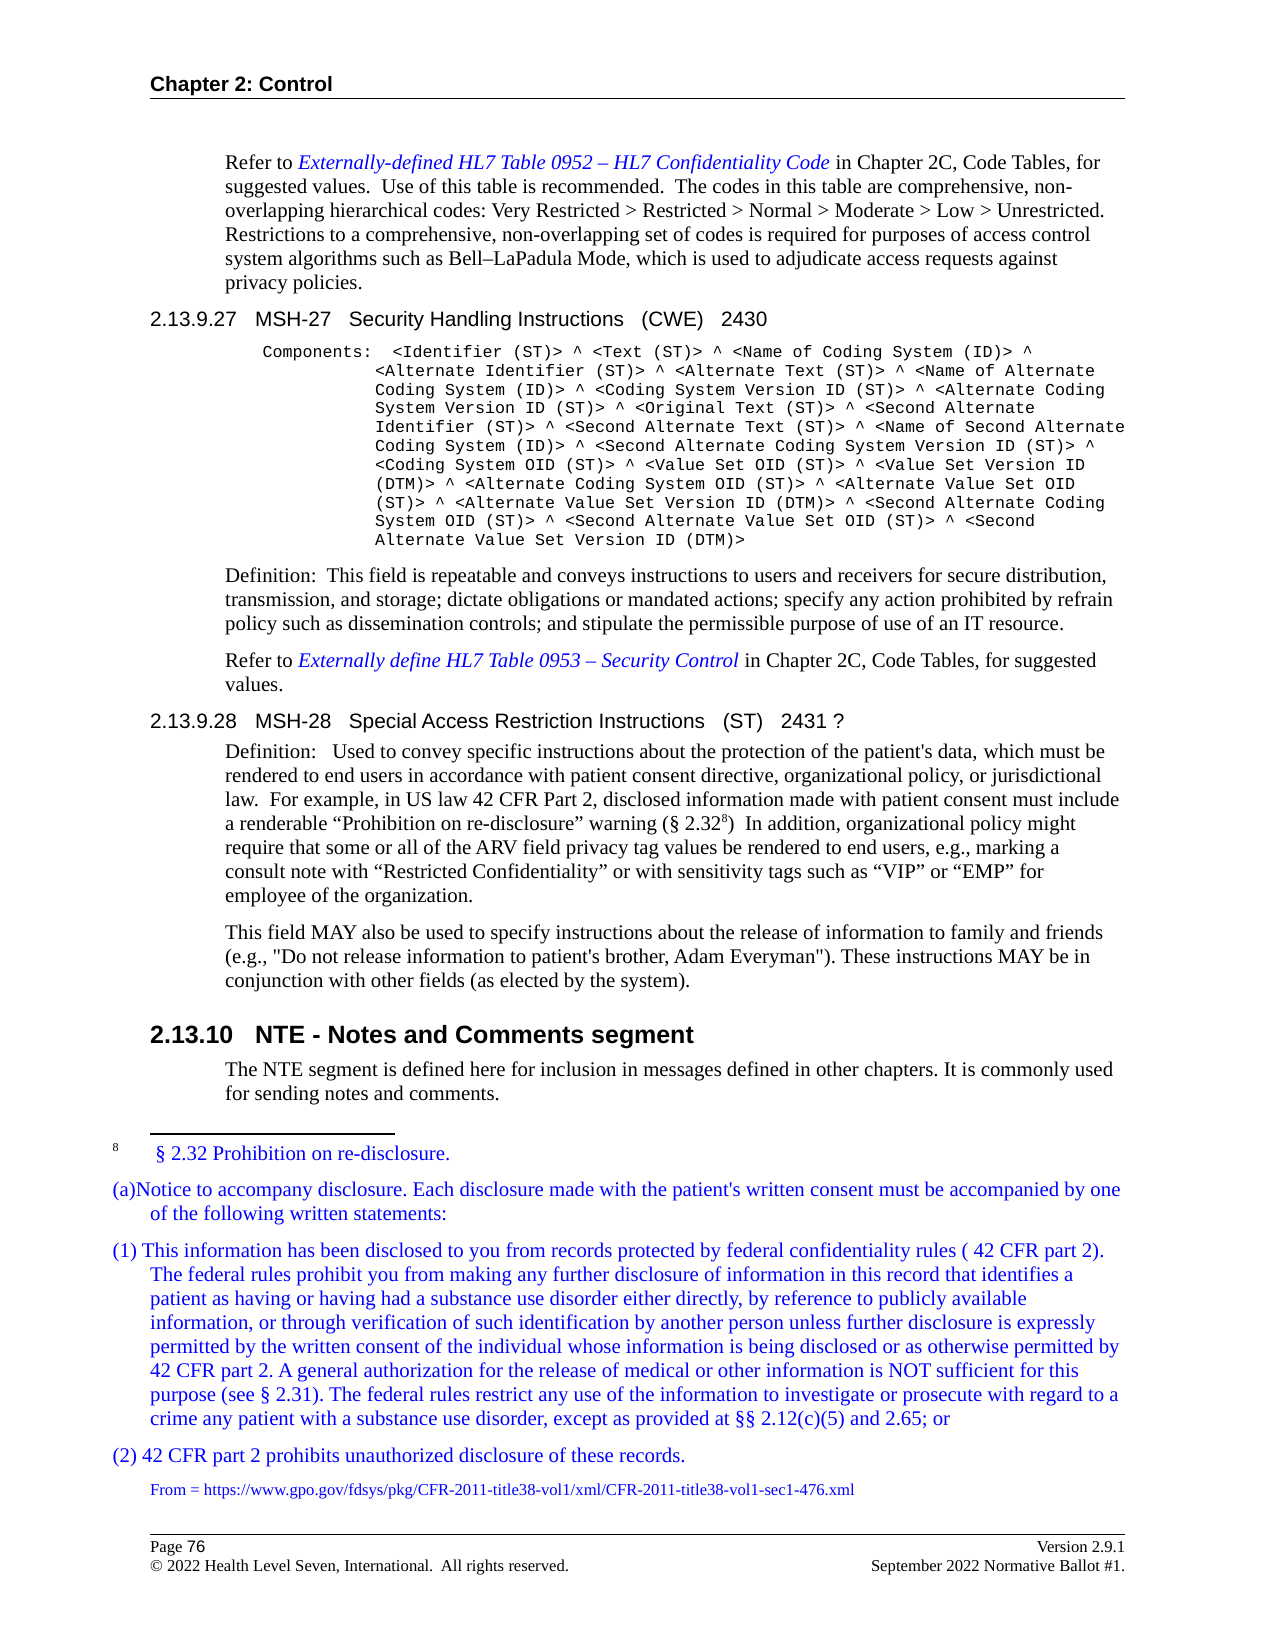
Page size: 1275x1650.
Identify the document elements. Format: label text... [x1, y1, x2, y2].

text Components: <Identifier (ST)> ^ <Text (ST)> ^ <Name of Coding System (ID)> ^ <Alternate Identifier (ST)> ^ <Alternate Text (ST)> ^ <Name of Alternate Coding System (ID)> ^ <Coding System Version ID (ST)> ^ <Alternate Coding System Version ID (ST)> ^ <Original Text (ST)> ^ <Second Alternate Identifier (ST)> ^ <Second Alternate Text (ST)> ^ <Name of Second Alternate Coding System (ID)> ^ <Second Alternate Coding System Version ID (ST)> ^ <Coding System OID (ST)> ^ <Value Set OID (ST)> ^ <Value Set Version ID (DTM)> ^ <Alternate Coding System OID (ST)> ^ <Alternate Value Set OID (ST)> ^ <Alternate Value Set Version ID (DTM)> ^ <Second Alternate Coding System OID (ST)> ^ <Second Alternate Value Set OID (ST)> ^ <Second Alternate Value Set Version ID (DTM)> [262, 343, 1125, 551]
text The NTE segment is defined here for inclusion in messages defined in other chapters. It is commonly used for sending notes and comments. [225, 1057, 1125, 1105]
text Definition: Used to convey specific instructions about the protection of the patient's data, which must be rendered to end users in accordance with patient consent directive, organizational policy, or jurisdictional law. For example, in US law 42 CFR Part 2, disclosed information made with patient consent must include a renderable “Prohibition on re-disclosure” warning (§ 2.32) In addition, organizational policy might require that some or all of the ARV field privacy tag values be rendered to end users, e.g., marking a consult note with “Restricted Confidentiality” or with sensitivity tags such as “VIP” or “EMP” for employee of the organization. [225, 739, 1125, 907]
subtitle MSH-28 Special Access Restriction Instructions (ST) 2431 ? [150, 708, 1125, 732]
text Refer to Externally define HL7 Table 0953 – Security Control in Chapter 2C, Code Tables, for suggested values. [225, 648, 1125, 696]
text Definition: This field is repeatable and conveys instructions to users and receivers for secure distribution, transmission, and storage; dictate obligations or mandated actions; specify any action prohibited by refrain policy such as dissemination controls; and stipulate the permissible purpose of use of an IT resource. [225, 563, 1125, 635]
subtitle NTE - Notes and Comments segment [150, 1017, 1125, 1051]
subtitle MSH-27 Security Handling Instructions (CWE) 2430 [150, 307, 1125, 331]
text This field MAY also be used to specify instructions about the release of information to family and friends (e.g., "Do not release information to patient's brother, Adam Everyman"). These instructions MAY be in conjunction with other fields (as elected by the system). [225, 920, 1125, 992]
text Refer to Externally-defined HL7 Table 0952 – HL7 Confidentiality Code in Chapter 2C, Code Tables, for suggested values. Use of this table is recommended. The codes in this table are comprehensive, non-overlapping hierarchical codes: Very Restricted > Restricted > Normal > Moderate > Low > Unrestricted. Restrictions to a comprehensive, non-overlapping set of codes is required for purposes of access control system algorithms such as Bell–LaPadula Mode, which is used to adjudicate access requests against privacy policies. [225, 150, 1125, 294]
